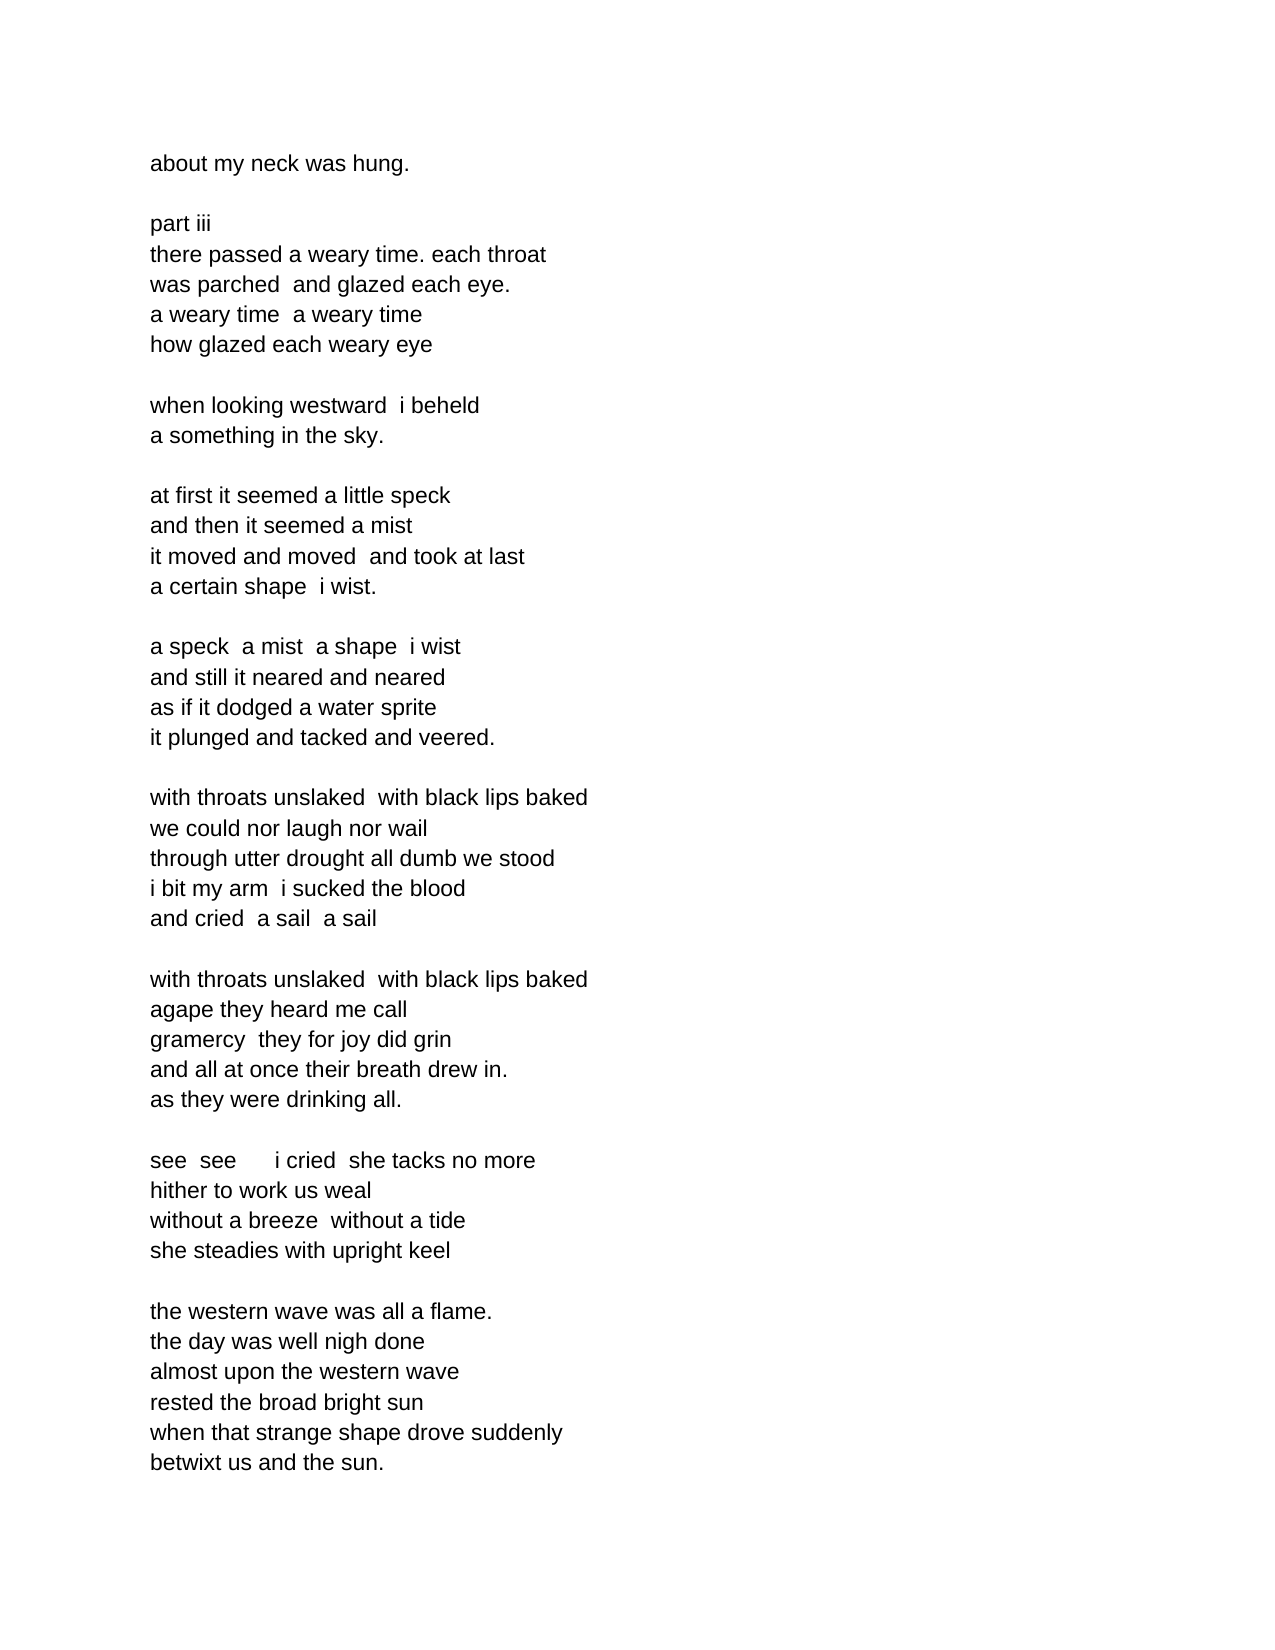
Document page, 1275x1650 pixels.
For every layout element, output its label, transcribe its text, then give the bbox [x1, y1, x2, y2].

text we could nor laugh nor wail [150, 814, 1125, 841]
text a speck a mist a shape i wist [150, 633, 1125, 660]
text and all at once their breath drew in. [150, 1056, 1125, 1083]
text i bit my arm i sucked the blood [150, 875, 1125, 901]
text with throats unslaked with black lips baked [150, 966, 1125, 992]
text when looking westward i beheld [150, 392, 1125, 418]
text part iii [150, 210, 1125, 237]
text was parched and glazed each eye. [150, 271, 1125, 297]
text about my neck was hung. [150, 150, 1125, 176]
text she steadies with upright keel [150, 1237, 1125, 1264]
text when that strange shape drove suddenly [150, 1419, 1125, 1445]
text as they were drinking all. [150, 1086, 1125, 1113]
text the day was well nigh done [150, 1328, 1125, 1354]
text with throats unslaked with black lips baked [150, 784, 1125, 811]
text without a breeze without a tide [150, 1207, 1125, 1234]
text betwixt us and the sun. [150, 1449, 1125, 1475]
text a something in the sky. [150, 422, 1125, 448]
text almost upon the western wave [150, 1358, 1125, 1385]
text how glazed each weary eye [150, 331, 1125, 358]
text as if it dodged a water sprite [150, 694, 1125, 720]
text and then it seemed a mist [150, 512, 1125, 539]
text rested the broad bright sun [150, 1388, 1125, 1415]
text a weary time a weary time [150, 301, 1125, 327]
text see see i cried she tacks no more [150, 1147, 1125, 1173]
text there passed a weary time. each throat [150, 241, 1125, 267]
text agape they heard me call [150, 996, 1125, 1022]
text and cried a sail a sail [150, 905, 1125, 932]
text it moved and moved and took at last [150, 543, 1125, 569]
text it plunged and tacked and veered. [150, 724, 1125, 750]
text the western wave was all a flame. [150, 1298, 1125, 1324]
text at first it seemed a little speck [150, 482, 1125, 509]
text a certain shape i wist. [150, 573, 1125, 599]
text gramercy they for joy did grin [150, 1026, 1125, 1052]
text and still it neared and neared [150, 663, 1125, 690]
text hither to work us weal [150, 1177, 1125, 1203]
text through utter drought all dumb we stood [150, 845, 1125, 871]
